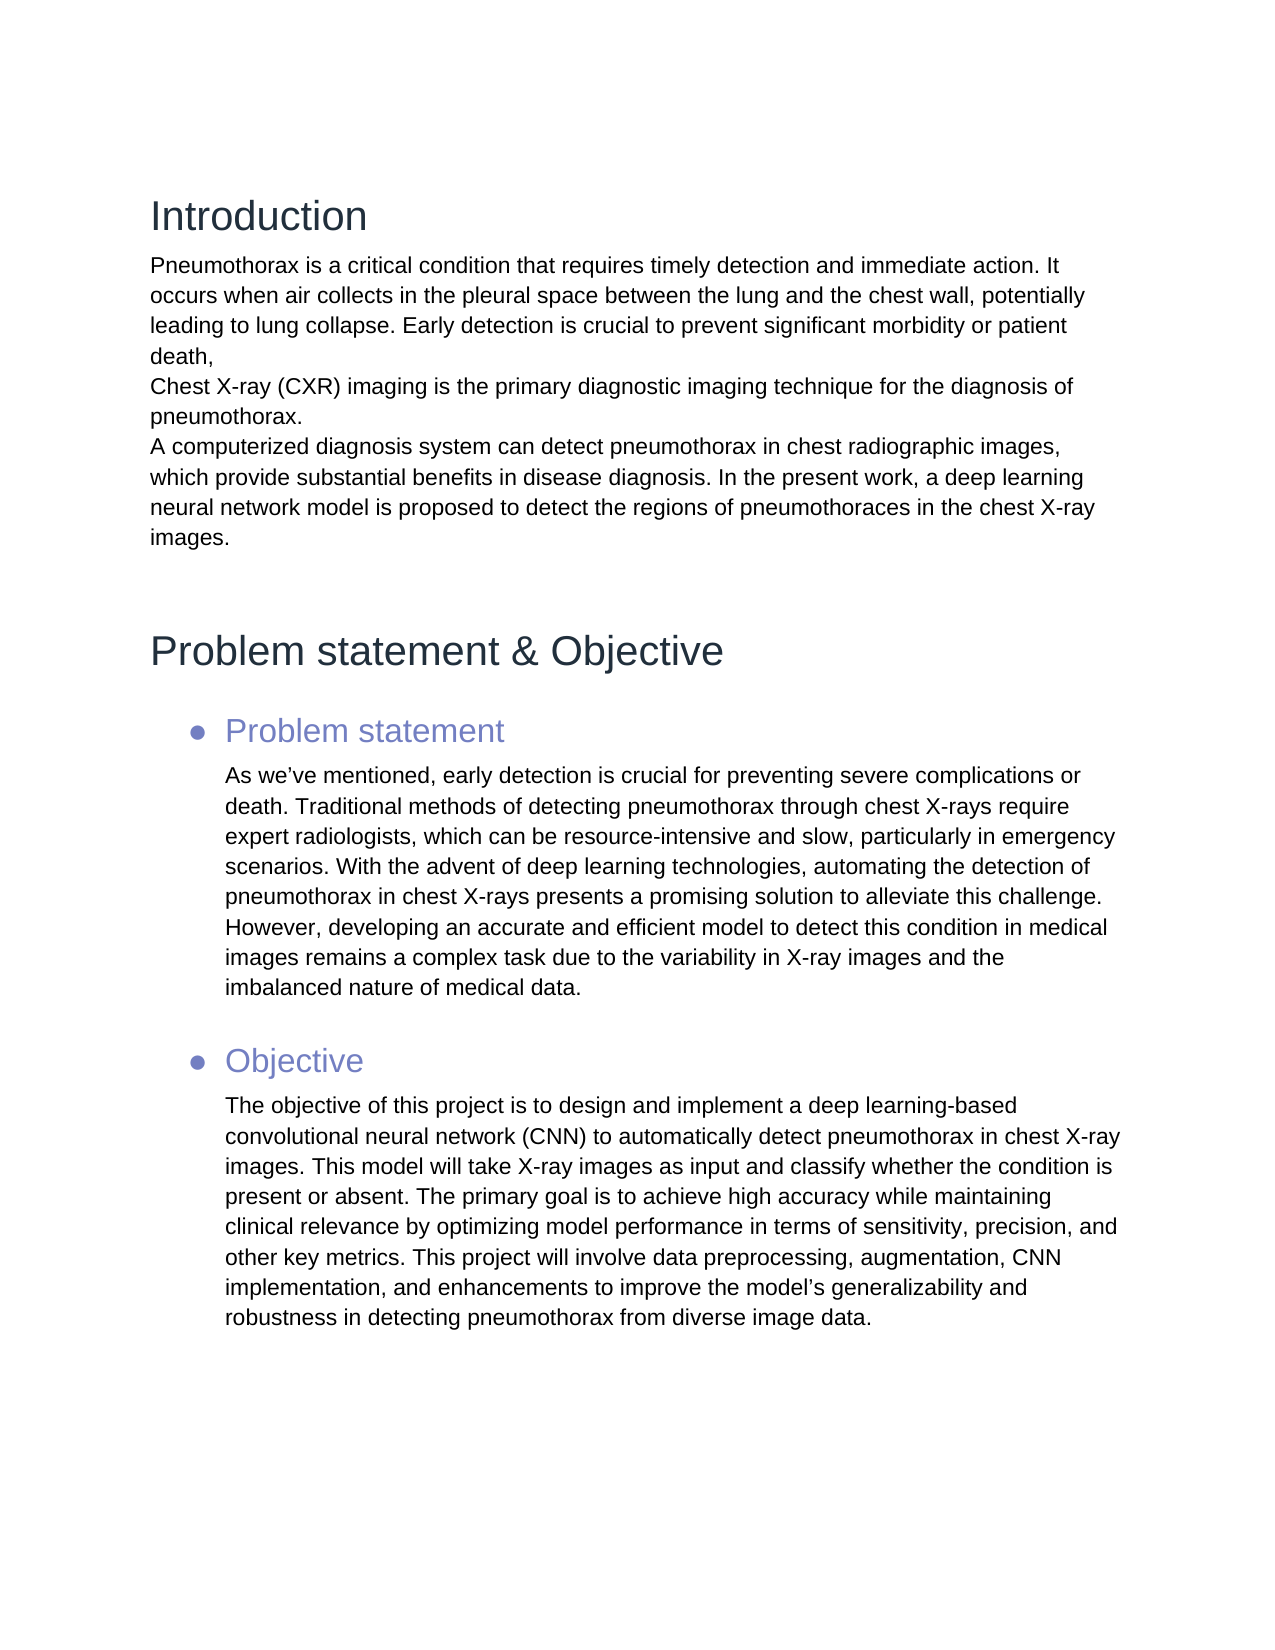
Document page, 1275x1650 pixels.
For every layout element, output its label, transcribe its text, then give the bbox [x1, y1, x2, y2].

text A computerized diagnosis system can detect pneumothorax in chest radiographic images, which provide substantial benefits in disease diagnosis. In the present work, a deep learning neural network model is proposed to detect the regions of pneumothoraces in the chest X-ray images. [150, 433, 1125, 550]
subtitle Introduction [150, 192, 1125, 239]
subtitle Objective [187, 1042, 1125, 1080]
subtitle Problem statement [187, 711, 1125, 750]
text Pneumothorax is a critical condition that requires timely detection and immediate action. It occurs when air collects in the pleural space between the lung and the chest wall, potentially leading to lung collapse. Early detection is crucial to prevent significant morbidity or patient death, [150, 252, 1125, 369]
subtitle Problem statement & Objective [150, 626, 1125, 674]
text As we’ve mentioned, early detection is crucial for preventing severe complications or death. Traditional methods of detecting pneumothorax through chest X-rays require expert radiologists, which can be resource-intensive and slow, particularly in emergency scenarios. With the advent of deep learning technologies, automating the detection of pneumothorax in chest X-rays presents a promising solution to alleviate this challenge. However, developing an accurate and efficient model to detect this condition in medical images remains a complex task due to the variability in X-ray images and the imbalanced nature of medical data. [225, 762, 1125, 1000]
text The objective of this project is to design and implement a deep learning-based convolutional neural network (CNN) to automatically detect pneumothorax in chest X-ray images. This model will take X-ray images as input and classify whether the condition is present or absent. The primary goal is to achieve high accuracy while maintaining clinical relevance by optimizing model performance in terms of sensitivity, precision, and other key metrics. This project will involve data preprocessing, augmentation, CNN implementation, and enhancements to improve the model’s generalizability and robustness in detecting pneumothorax from diverse image data. [225, 1092, 1125, 1330]
text Chest X-ray (CXR) imaging is the primary diagnostic imaging technique for the diagnosis of pneumothorax. [150, 373, 1125, 429]
